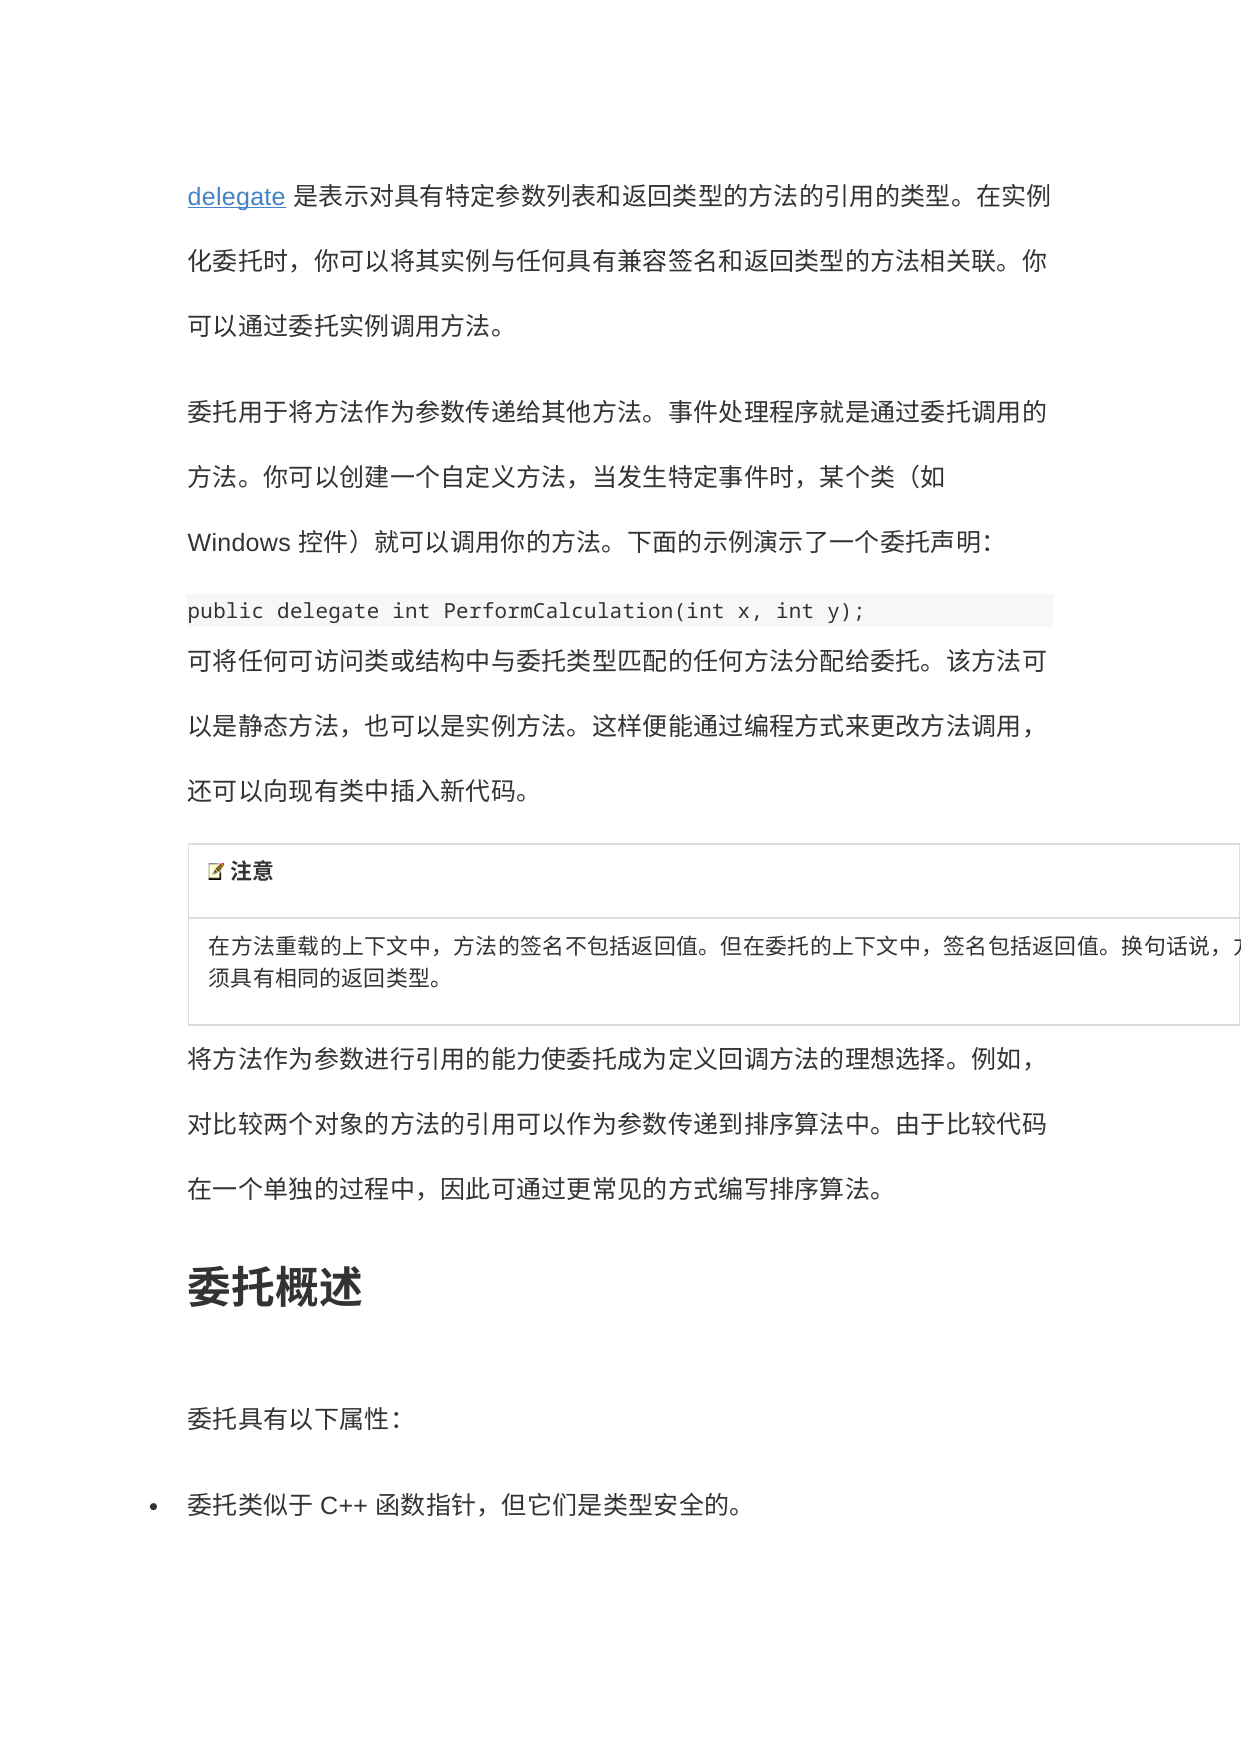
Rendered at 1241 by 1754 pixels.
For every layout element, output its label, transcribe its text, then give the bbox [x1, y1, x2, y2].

text 将方法作为参数进行引用的能力使委托成为定义回调方法的理想选择。例如，对比较两个对象的方法的引用可以作为参数传递到排序算法中。由于比较代码在一个单独的过程中，因此可通过更常见的方式编写排序算法。 [187, 1025, 1053, 1220]
text delegate 是表示对具有特定参数列表和返回类型的方法的引用的类型。在实例化委托时，你可以将其实例与任何具有兼容签名和返回类型的方法相关联。你可以通过委托实例调用方法。 [187, 162, 1053, 357]
text 可将任何可访问类或结构中与委托类型匹配的任何方法分配给委托。该方法可以是静态方法，也可以是实例方法。这样便能通过编程方式来更改方法调用，还可以向现有类中插入新代码。 [187, 627, 1053, 822]
table_header 注意 [189, 845, 1239, 917]
subtitle 委托概述 [187, 1252, 1053, 1317]
picture [208, 863, 225, 880]
text public delegate int PerformCalculation(int x, int y); [187, 594, 1053, 627]
text 委托用于将方法作为参数传递给其他方法。事件处理程序就是通过委托调用的方法。你可以创建一个自定义方法，当发生特定事件时，某个类（如 Windows 控件）就可以调用你的方法。下面的示例演示了一个委托声明： [187, 378, 1053, 573]
text 委托具有以下属性： [187, 1385, 1053, 1450]
list 委托类似于 C++ 函数指针，但它们是类型安全的。 [150, 1471, 1053, 1536]
table_cell 在方法重载的上下文中，方法的签名不包括返回值。但在委托的上下文中，签名包括返回值。换句话说，方法和委托必须具有相同的返回类型。 [189, 919, 1239, 1024]
